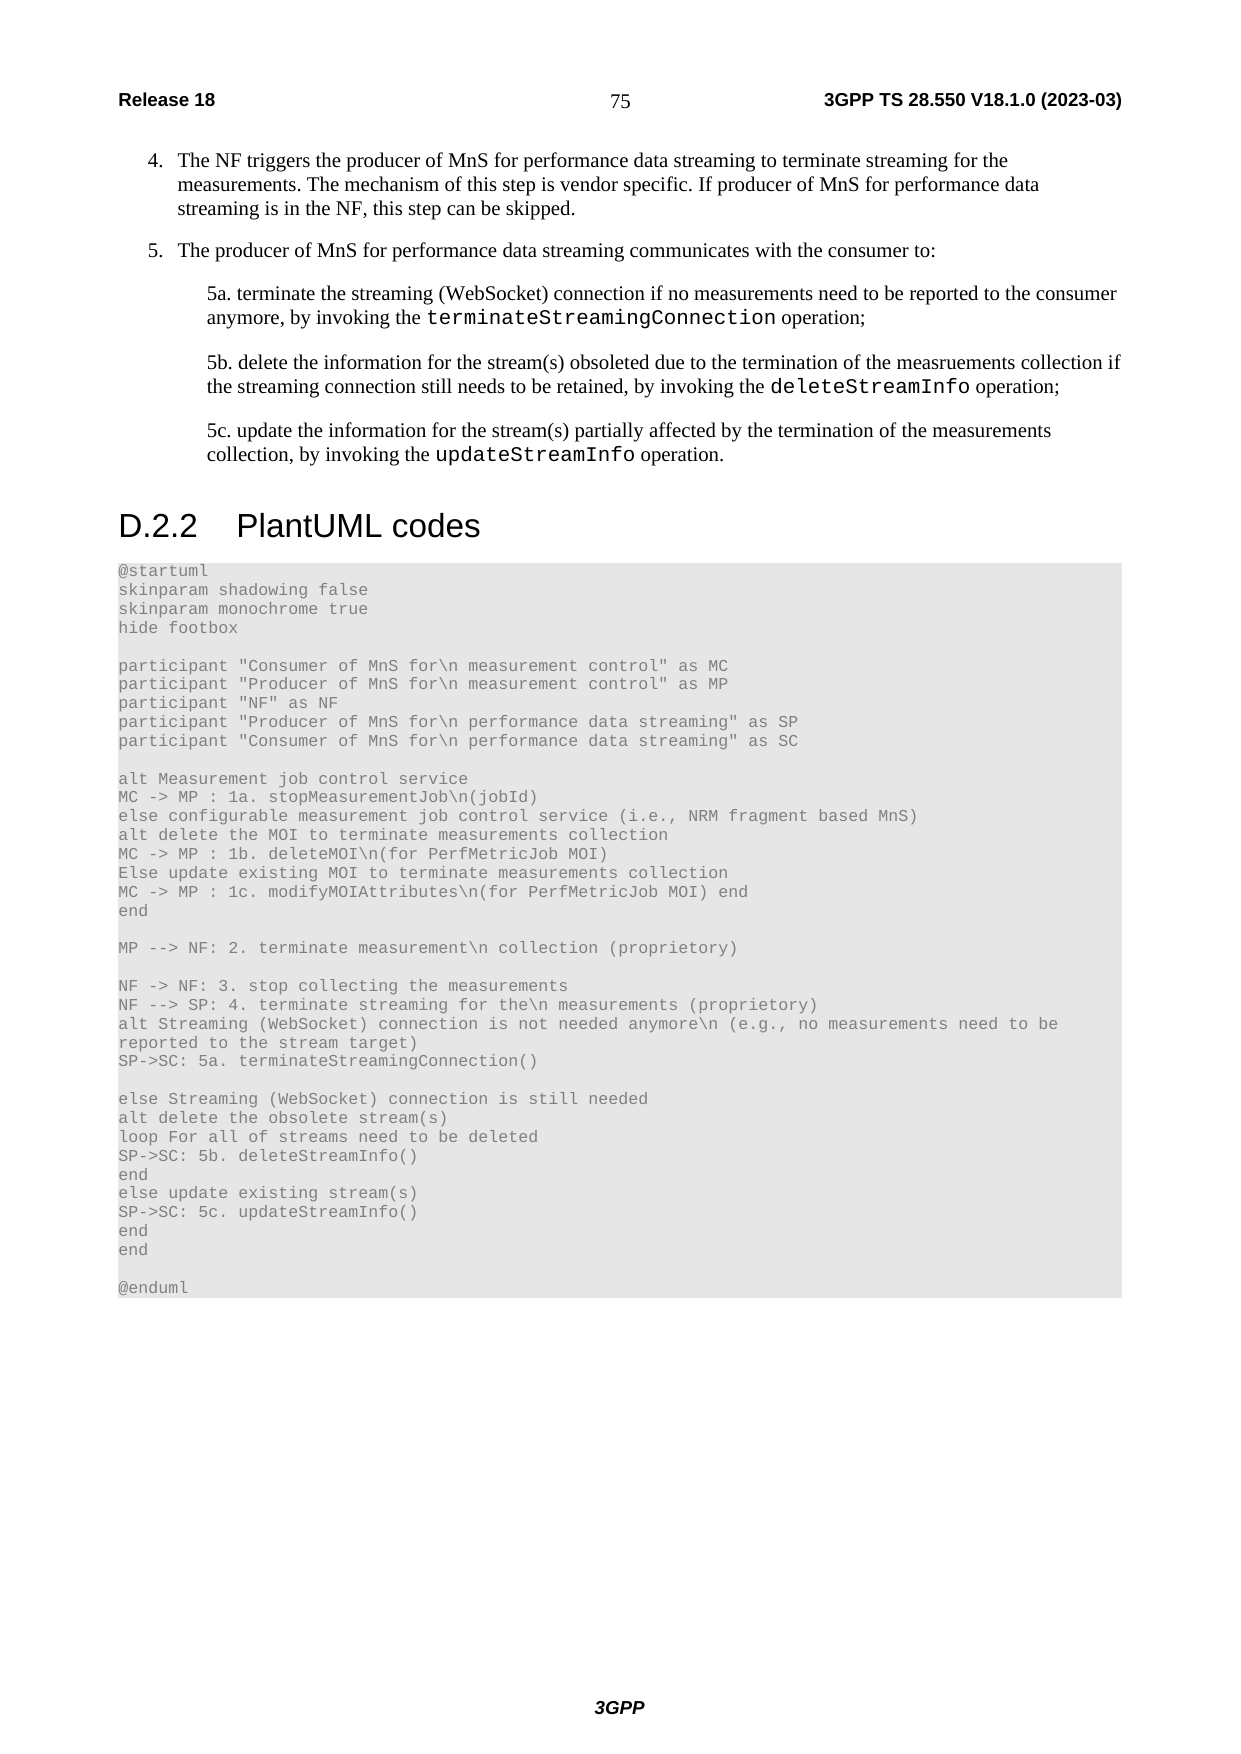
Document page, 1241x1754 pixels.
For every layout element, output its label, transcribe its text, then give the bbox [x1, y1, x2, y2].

text 5c. update the information for the stream(s) partially affected by the termination of the measurements collection, by invoking the updateStreamInfo operation. [177, 418, 1122, 468]
text SP->SC: 5b. deleteStreamInfo() [118, 1147, 1122, 1166]
text alt Measurement job control service [118, 770, 1122, 789]
text @enduml [118, 1279, 1122, 1298]
text participant "Producer of MnS for\n measurement control" as MP [118, 676, 1122, 695]
text 5b. delete the information for the stream(s) obsoleted due to the termination of the measruements collection if the streaming connection still needs to be retained, by invoking the deleteStreamInfo operation; [177, 350, 1122, 399]
subtitle D.2.2 PlantUML codes [118, 506, 1122, 544]
text MC -> MP : 1c. modifyMOIAttributes\n(for PerfMetricJob MOI) end [118, 883, 1122, 902]
text participant "Consumer of MnS for\n measurement control" as MC [118, 657, 1122, 676]
text alt Streaming (WebSocket) connection is not needed anymore\n (e.g., no measurements need to be reported to the stream target) [118, 1015, 1122, 1053]
text Else update existing MOI to terminate measurements collection [118, 864, 1122, 883]
text NF --> SP: 4. terminate streaming for the\n measurements (proprietory) [118, 996, 1122, 1015]
text participant "NF" as NF [118, 695, 1122, 714]
text @startuml [118, 563, 1122, 582]
text 5. The producer of MnS for performance data streaming communicates with the consumer to: [148, 238, 1122, 262]
text skinparam shadowing false [118, 582, 1122, 601]
text else configurable measurement job control service (i.e., NRM fragment based MnS) [118, 808, 1122, 827]
text loop For all of streams need to be deleted [118, 1128, 1122, 1147]
text end [118, 1223, 1122, 1242]
text MC -> MP : 1a. stopMeasurementJob\n(jobId) [118, 789, 1122, 808]
text alt delete the obsolete stream(s) [118, 1109, 1122, 1128]
text NF -> NF: 3. stop collecting the measurements [118, 978, 1122, 996]
text MP --> NF: 2. terminate measurement\n collection (proprietory) [118, 940, 1122, 959]
text 5a. terminate the streaming (WebSocket) connection if no measurements need to be reported to the consumer anymore, by invoking the terminateStreamingConnection operation; [177, 281, 1122, 331]
text participant "Consumer of MnS for\n performance data streaming" as SC [118, 732, 1122, 751]
text skinparam monochrome true [118, 601, 1122, 619]
text end [118, 1242, 1122, 1260]
text MC -> MP : 1b. deleteMOI\n(for PerfMetricJob MOI) [118, 846, 1122, 864]
text else update existing stream(s) [118, 1185, 1122, 1204]
text else Streaming (WebSocket) connection is still needed [118, 1091, 1122, 1109]
text SP->SC: 5a. terminateStreamingConnection() [118, 1053, 1122, 1072]
text end [118, 902, 1122, 921]
text hide footbox [118, 619, 1122, 638]
text 4. The NF triggers the producer of MnS for performance data streaming to terminate streaming for the measurements. The mechanism of this step is vendor specific. If producer of MnS for performance data streaming is in the NF, this step can be skipped. [148, 147, 1122, 220]
text participant "Producer of MnS for\n performance data streaming" as SP [118, 714, 1122, 732]
text end [118, 1166, 1122, 1185]
text alt delete the MOI to terminate measurements collection [118, 827, 1122, 846]
text SP->SC: 5c. updateStreamInfo() [118, 1204, 1122, 1223]
